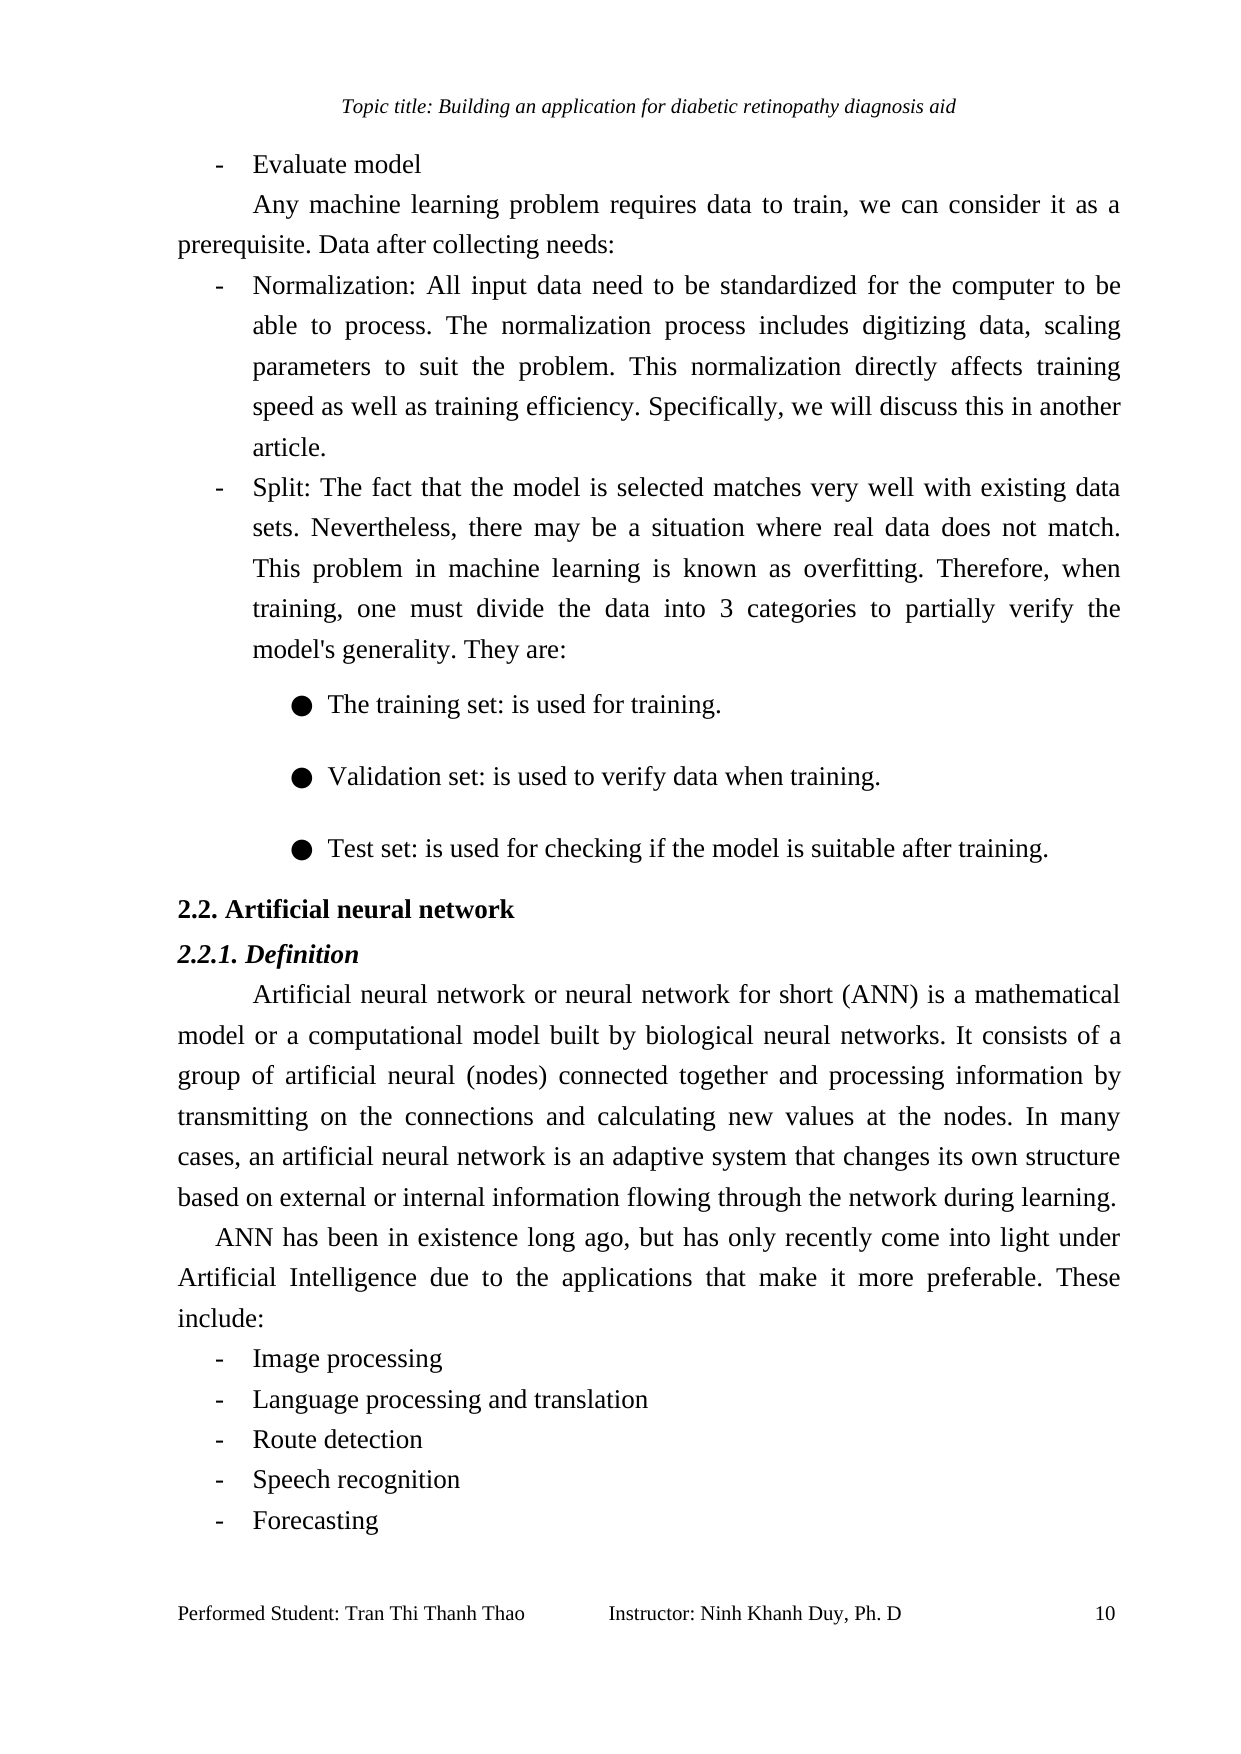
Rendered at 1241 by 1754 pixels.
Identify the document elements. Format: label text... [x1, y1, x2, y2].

subtitle 2.2.1. Definition [177, 938, 1122, 969]
list Normalization: All input data need to be standardized for the computer to be able to process. The normalization process includes digitizing data, scaling parameters to suit the problem. This normalization directly affects training speed as well as training efficiency. Specifically, we will discuss this in another article. [215, 269, 1122, 462]
list Speech recognition [215, 1463, 1122, 1495]
text ANN has been in existence long ago, but has only recently come into light under Artificial Intelligence due to the applications that make it more preferable. These include: [177, 1221, 1122, 1333]
list Forecasting [215, 1504, 1122, 1535]
list Evaluate model [215, 148, 1122, 179]
text Any machine learning problem requires data to train, we can consider it as a prerequisite. Data after collecting needs: [177, 188, 1122, 260]
list Language processing and translation [215, 1383, 1122, 1414]
list Image processing [215, 1342, 1122, 1373]
list Route detection [215, 1423, 1122, 1454]
list Split: The fact that the model is selected matches very well with existing data sets. Nevertheless, there may be a situation where real data does not match. This problem in machine learning is known as overfitting. Therefore, when training, one must divide the data into 3 categories to partially verify the model's generality. They are: [215, 471, 1122, 664]
list Test set: is used for checking if the model is suitable after training. [290, 817, 1122, 873]
text Artificial neural network or neural network for short (ANN) is a mathematical model or a computational model built by biological neural networks. It consists of a group of artificial neural (nodes) connected together and processing information by transmitting on the connections and calculating new values at the nodes. In many cases, an artificial neural network is an adaptive system that changes its own structure based on external or internal information flowing through the network during learning. [177, 978, 1122, 1212]
subtitle 2.2. Artificial neural network [177, 893, 1122, 925]
list Validation set: is used to verify data when training. [290, 745, 1122, 801]
list The training set: is used for training. [290, 673, 1122, 729]
